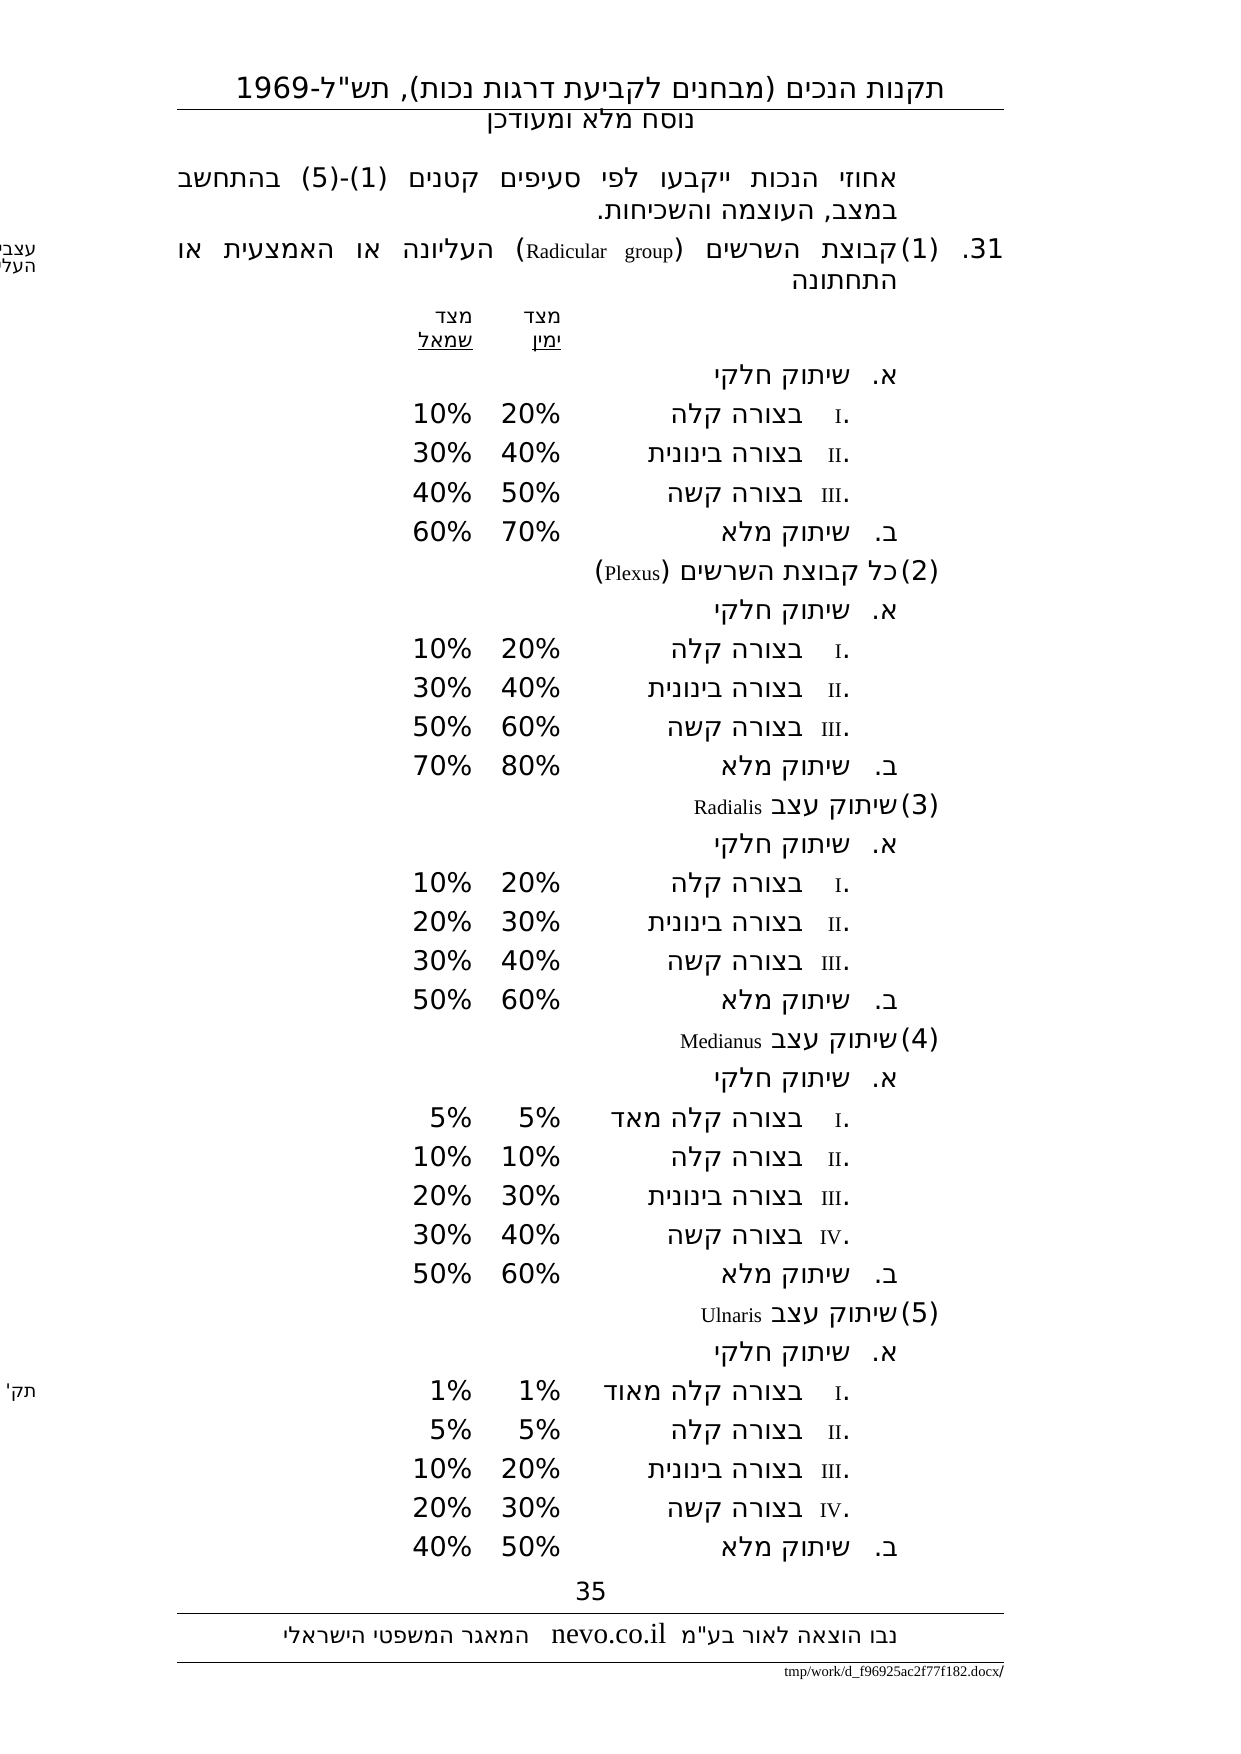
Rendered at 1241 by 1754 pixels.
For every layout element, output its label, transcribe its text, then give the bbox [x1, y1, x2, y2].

text .III בצורה קשה 50% 40% [177, 477, 851, 508]
text ב. שיתוק מלא 60% 50% [177, 1258, 898, 1290]
text .II בצורה בינונית 40% 30% [177, 672, 851, 704]
text .III בצורה קשה 60% 50% [177, 711, 851, 743]
text ב. שיתוק מלא 50% 40% [177, 1532, 898, 1563]
text .I בצורה קלה מאוד 1% 1% [177, 1375, 851, 1407]
text .III בצורה בינונית 20% 10% [177, 1453, 851, 1485]
text (5) שיתוק עצב Ulnaris [177, 1297, 939, 1329]
text .II בצורה קלה 5% 5% [177, 1414, 851, 1446]
text (2) כל קבוצת השרשים (Plexus) [177, 555, 939, 587]
text .I בצורה קלה מאד 5% 5% [177, 1102, 851, 1133]
text .I בצורה קלה 20% 10% [177, 633, 851, 665]
text א. שיתוק חלקי [177, 594, 898, 626]
text .I בצורה קלה 20% 10% [177, 399, 851, 430]
text א. שיתוק חלקי [177, 360, 898, 391]
text א. שיתוק חלקי [177, 1063, 898, 1094]
text .III בצורה בינונית 30% 20% [177, 1180, 851, 1212]
text .II בצורה בינונית 40% 30% [177, 438, 851, 469]
text א. שיתוק חלקי [177, 828, 898, 860]
text (4) שיתוק עצב Medianus [177, 1024, 939, 1055]
text ב. שיתוק מלא 70% 60% [177, 516, 898, 547]
text (3) שיתוק עצב Radialis [177, 789, 939, 821]
text 31. (1) קבוצת השרשים (Radicular group) העליונה או האמצעית או התחתונה [177, 233, 1004, 296]
text ימין שמאל [177, 328, 561, 352]
text .IV בצורה קשה 30% 20% [177, 1492, 851, 1524]
text .IV בצורה קשה 40% 30% [177, 1219, 851, 1251]
text ב. שיתוק מלא 60% 50% [177, 985, 898, 1016]
text .I בצורה קלה 20% 10% [177, 867, 851, 899]
text א. שיתוק חלקי [177, 1336, 898, 1368]
text .II בצורה בינונית 30% 20% [177, 907, 851, 938]
text מצד מצד [177, 304, 561, 328]
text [177, 162, 939, 226]
text .III בצורה קשה 40% 30% [177, 946, 851, 977]
text ב. שיתוק מלא 80% 70% [177, 750, 898, 782]
text .II בצורה קלה 10% 10% [177, 1141, 851, 1172]
